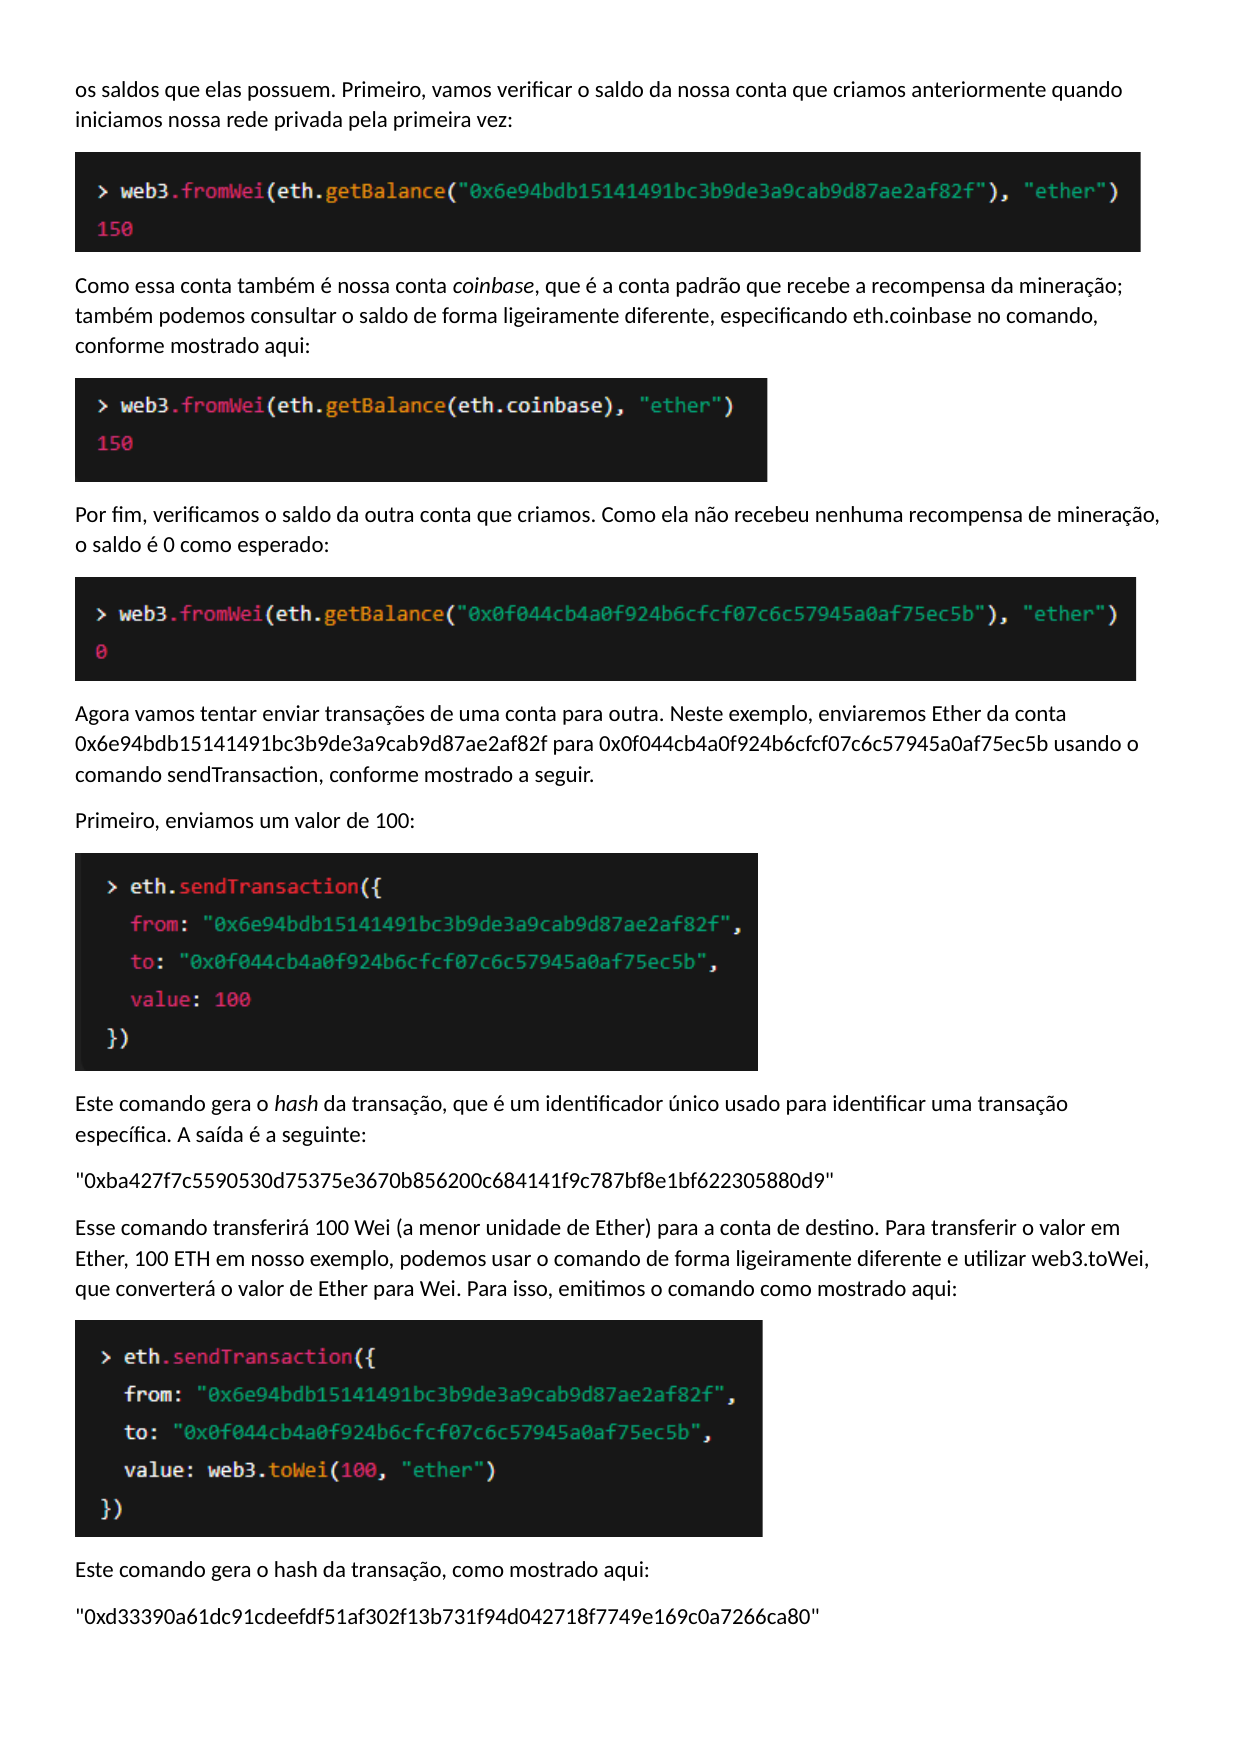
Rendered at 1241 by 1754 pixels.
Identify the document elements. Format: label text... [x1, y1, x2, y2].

text Como essa conta também é nossa conta coinbase, que é a conta padrão que recebe a recompensa da mineração; também podemos consultar o saldo de forma ligeiramente diferente, especificando eth.coinbase no comando, conforme mostrado aqui: [75, 271, 1165, 359]
text Agora vamos tentar enviar transações de uma conta para outra. Neste exemplo, enviaremos Ether da conta 0x6e94bdb15141491bc3b9de3a9cab9d87ae2af82f para 0x0f044cb4a0f924b6cfcf07c6c57945a0af75ec5b usando o comando sendTransaction, conforme mostrado a seguir. [75, 699, 1165, 788]
text Este comando gera o hash da transação, que é um identificador único usado para identificar uma transação específica. A saída é a seguinte: [75, 1089, 1165, 1148]
text Por fim, verificamos o saldo da outra conta que criamos. Como ela não recebeu nenhuma recompensa de mineração, o saldo é 0 como esperado: [75, 500, 1165, 558]
text Esse comando transferirá 100 Wei (a menor unidade de Ether) para a conta de destino. Para transferir o valor em Ether, 100 ETH em nosso exemplo, podemos usar o comando de forma ligeiramente diferente e utilizar web3.toWei, que converterá o valor de Ether para Wei. Para isso, emitimos o comando como mostrado aqui: [75, 1213, 1165, 1302]
picture [75, 152, 1141, 252]
picture [75, 1320, 763, 1537]
picture [75, 577, 1137, 681]
text Este comando gera o hash da transação, como mostrado aqui: [75, 1555, 1165, 1583]
text "0xba427f7c5590530d75375e3670b856200c684141f9c787bf8e1bf622305880d9" [75, 1167, 1165, 1194]
picture [75, 853, 758, 1071]
text Primeiro, enviamos um valor de 100: [75, 807, 1165, 834]
picture [75, 378, 768, 482]
text "0xd33390a61dc91cdeefdf51af302f13b731f94d042718f7749e169c0a7266ca80" [75, 1602, 1165, 1630]
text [75, 75, 1165, 133]
